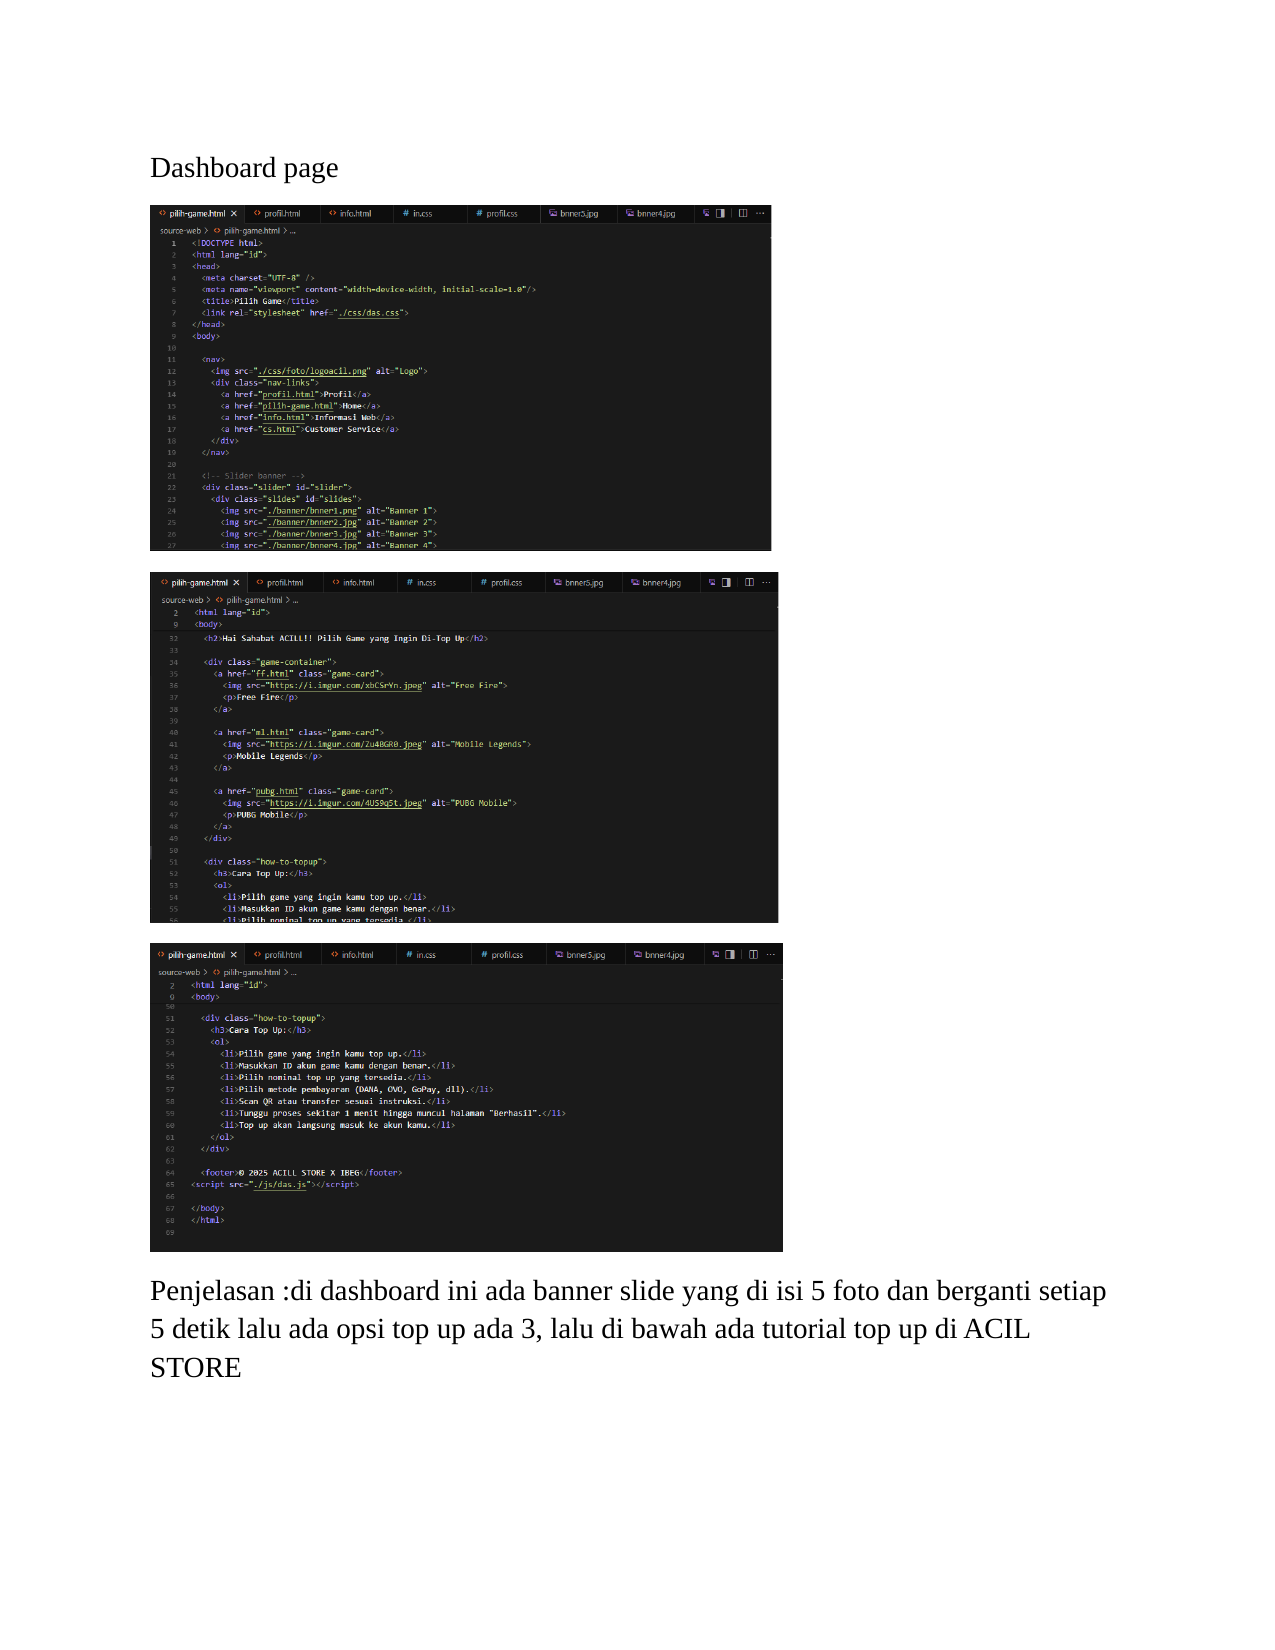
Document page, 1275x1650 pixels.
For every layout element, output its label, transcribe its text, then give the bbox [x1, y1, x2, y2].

picture [150, 572, 779, 923]
text Dashboard page [150, 150, 1125, 183]
picture [150, 943, 783, 1252]
text Penjelasan :di dashboard ini ada banner slide yang di isi 5 foto dan berganti setiap 5 detik lalu ada opsi top up ada 3, lalu di bawah ada tutorial top up di ACIL STORE [150, 1273, 1125, 1383]
picture [150, 205, 772, 551]
